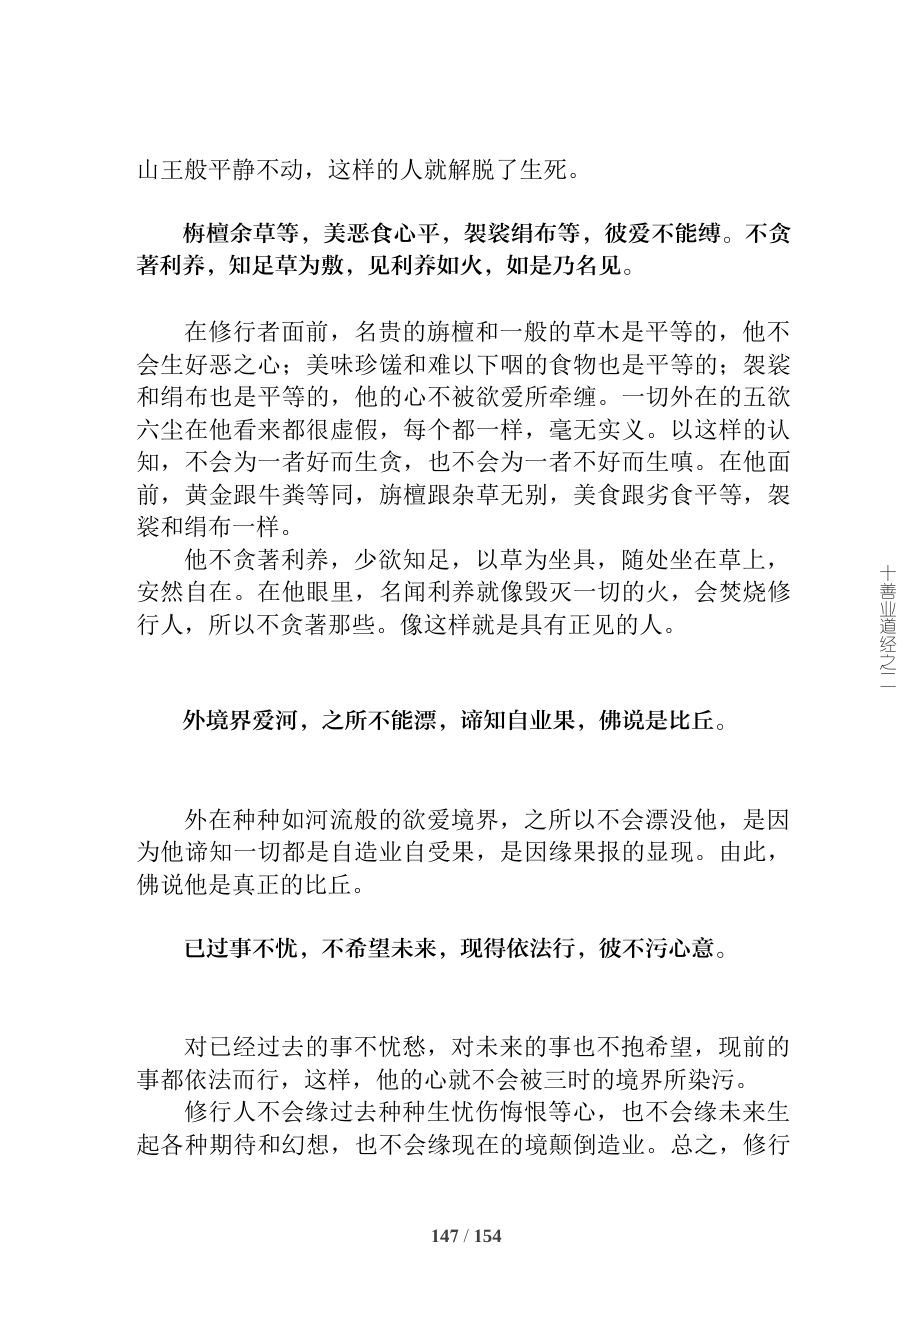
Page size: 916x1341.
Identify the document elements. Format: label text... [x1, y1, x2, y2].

text 外境界爱河，之所不能漂，谛知自业果，佛说是比丘。 [136, 704, 791, 737]
text 修行人不会缘过去种种生忧伤悔恨等心，也不会缘未来生起各种期待和幻想，也不会缘现在的境颠倒造业。总之，修行人不会活在过去和未来，也不执著眼前，不以三时而起各种烦恼和染污之心。 [136, 1094, 791, 1159]
text 栴檀余草等，美恶食心平，袈裟绢布等，彼爱不能缚。不贪著利养，知足草为敷，见利养如火，如是乃名见。 [136, 217, 791, 282]
text 在修行者面前，名贵的旃檀和一般的草木是平等的，他不会生好恶之心；美味珍馐和难以下咽的食物也是平等的；袈裟和绢布也是平等的，他的心不被欲爱所牵缠。一切外在的五欲六尘在他看来都很虚假，每个都一样，毫无实义。以这样的认知，不会为一者好而生贪，也不会为一者不好而生嗔。在他面前，黄金跟牛粪等同，旃檀跟杂草无别，美食跟劣食平等，袈裟和绢布一样。 [136, 314, 791, 542]
text 由于如实见到世间生灭无常的真相，知道凡是有生都归于灭亡，所以彻底了悟，追逐生灭法没有任何实义。这样心住在正见中，就不再贪恋世俗法，也不会缘外境而散动，他的心如山王般平静不动，这样的人就解脱了生死。 [136, 152, 791, 184]
text 已过事不忧，不希望未来，现得依法行，彼不污心意。 [136, 932, 791, 964]
text 对已经过去的事不忧愁，对未来的事也不抱希望，现前的事都依法而行，这样，他的心就不会被三时的境界所染污。 [136, 1029, 791, 1094]
text 他不贪著利养，少欲知足，以草为坐具，随处坐在草上，安然自在。在他眼里，名闻利养就像毁灭一切的火，会焚烧修行人，所以不贪著那些。像这样就是具有正见的人。 [136, 542, 791, 639]
text 外在种种如河流般的欲爱境界，之所以不会漂没他，是因为他谛知一切都是自造业自受果，是因缘果报的显现。由此，佛说他是真正的比丘。 [136, 802, 791, 899]
